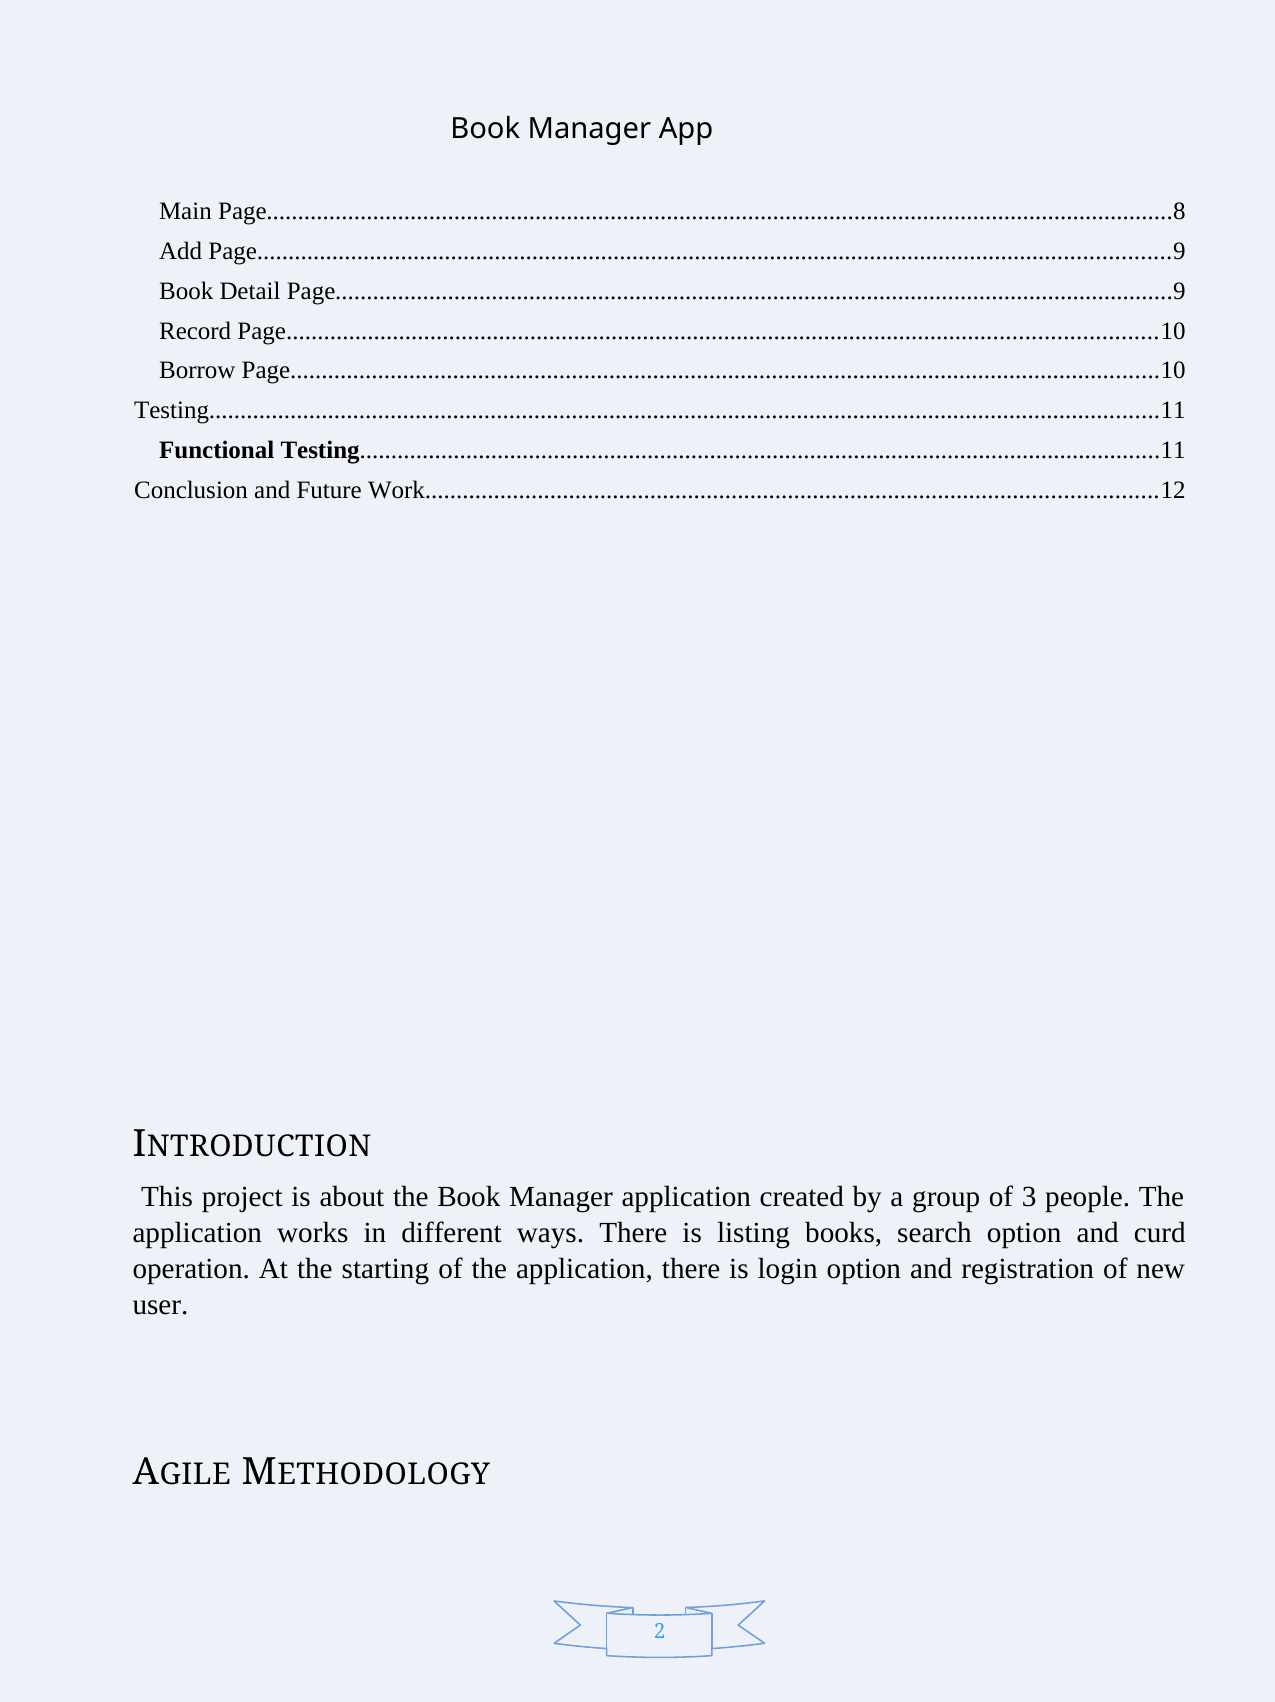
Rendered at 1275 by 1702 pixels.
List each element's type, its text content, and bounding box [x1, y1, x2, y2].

subtitle Agile Methodology [132, 1444, 1186, 1495]
text This project is about the Book Manager application created by a group of 3 people. The application works in different ways. There is listing books, search option and curd operation. At the starting of the application, there is login option and registration of new user. [132, 1179, 1186, 1321]
subtitle Introduction [132, 1116, 1186, 1167]
